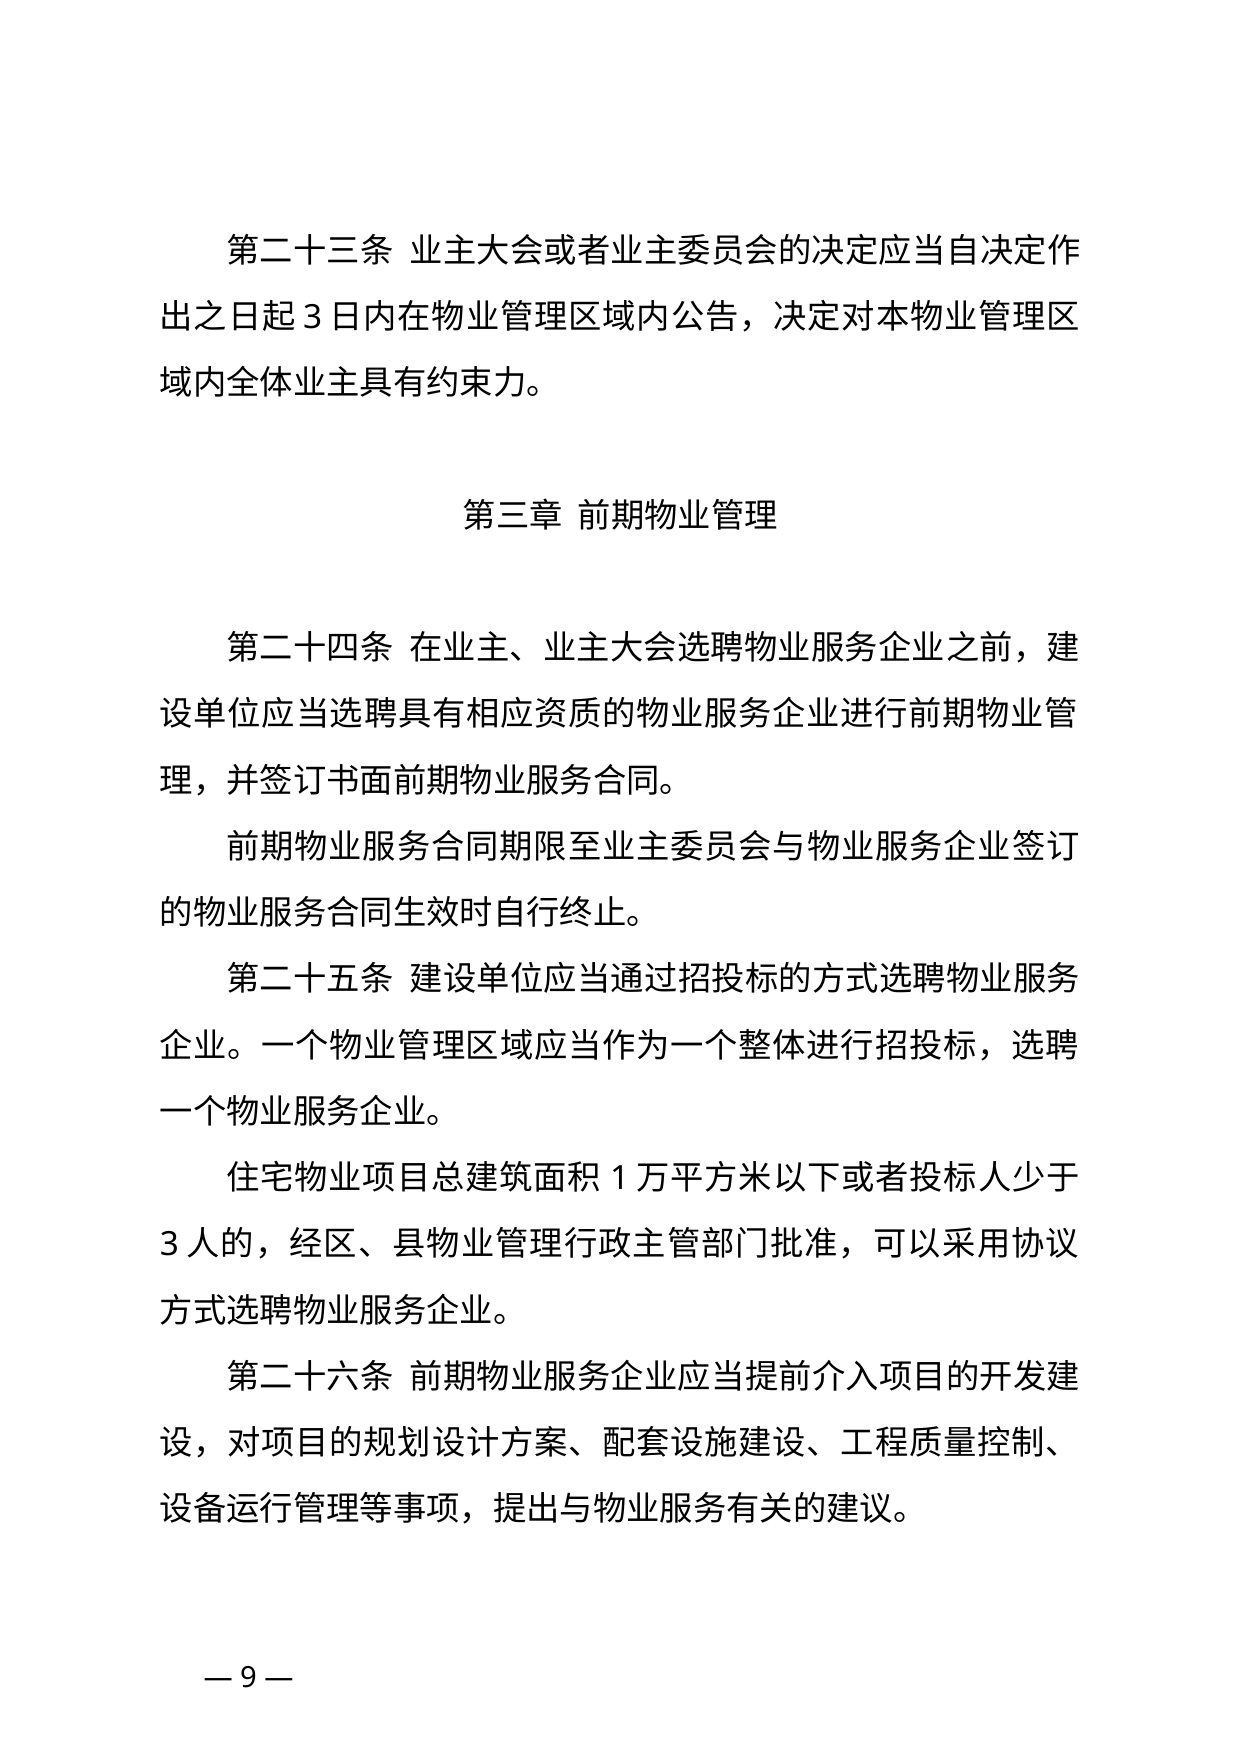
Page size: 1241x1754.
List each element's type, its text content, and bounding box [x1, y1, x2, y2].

text 第二十五条 建设单位应当通过招投标的方式选聘物业服务企业。一个物业管理区域应当作为一个整体进行招投标，选聘一个物业服务企业。 [159, 943, 1081, 1142]
text 第二十六条 前期物业服务企业应当提前介入项目的开发建设，对项目的规划设计方案、配套设施建设、工程质量控制、设备运行管理等事项，提出与物业服务有关的建议。 [159, 1341, 1081, 1539]
text 第二十四条 在业主、业主大会选聘物业服务企业之前，建设单位应当选聘具有相应资质的物业服务企业进行前期物业管理，并签订书面前期物业服务合同。 [159, 612, 1081, 811]
text 第二十三条 业主大会或者业主委员会的决定应当自决定作出之日起3日内在物业管理区域内公告，决定对本物业管理区域内全体业主具有约束力。 [159, 214, 1081, 413]
text 前期物业服务合同期限至业主委员会与物业服务企业签订的物业服务合同生效时自行终止。 [159, 811, 1081, 943]
text 住宅物业项目总建筑面积1万平方米以下或者投标人少于3人的，经区、县物业管理行政主管部门批准，可以采用协议方式选聘物业服务企业。 [159, 1142, 1081, 1341]
subtitle 第三章 前期物业管理 [159, 479, 1081, 546]
